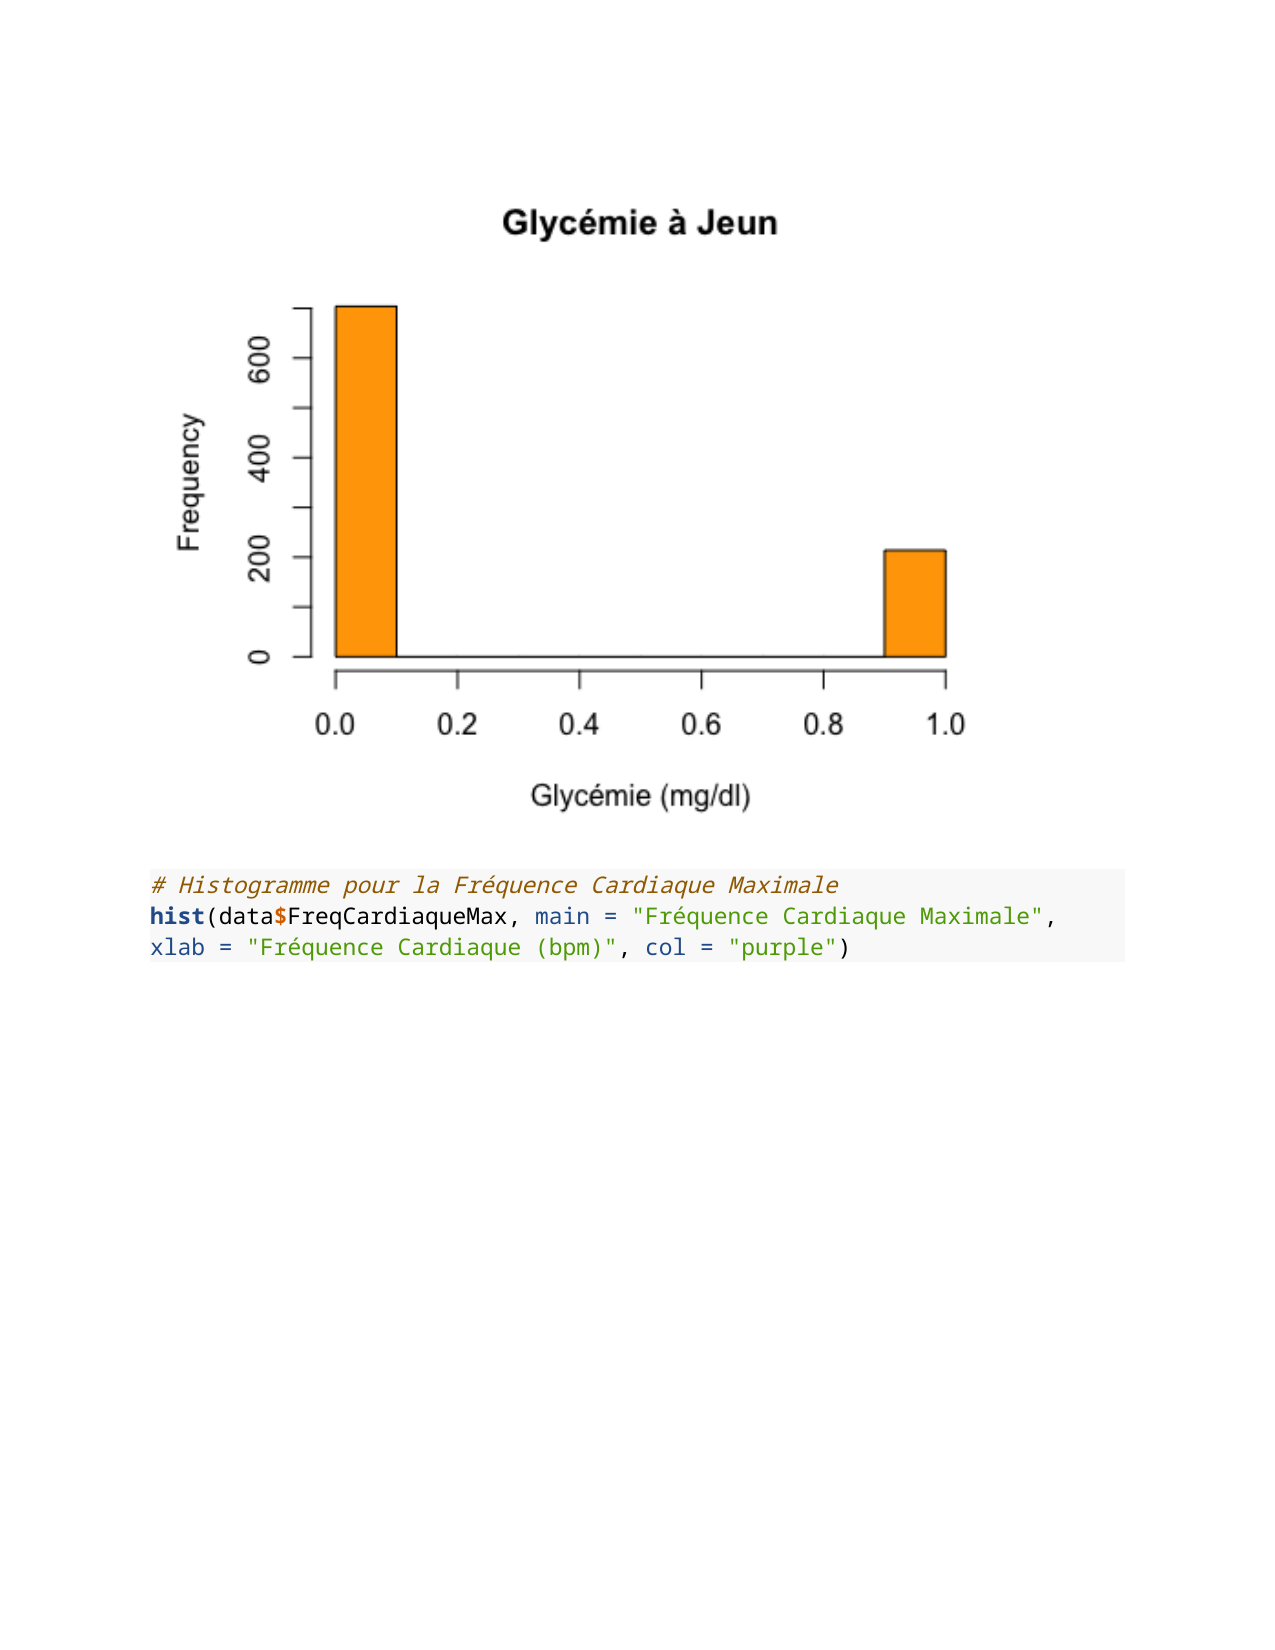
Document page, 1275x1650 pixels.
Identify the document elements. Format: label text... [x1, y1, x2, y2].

picture [168, 150, 1044, 850]
text # Histogramme pour la Fréquence Cardiaque Maximale hist(data$FreqCardiaqueMax, main = "Fréquence Cardiaque Maximale", xlab = "Fréquence Cardiaque (bpm)", col = "purple") [837, 869, 1125, 962]
